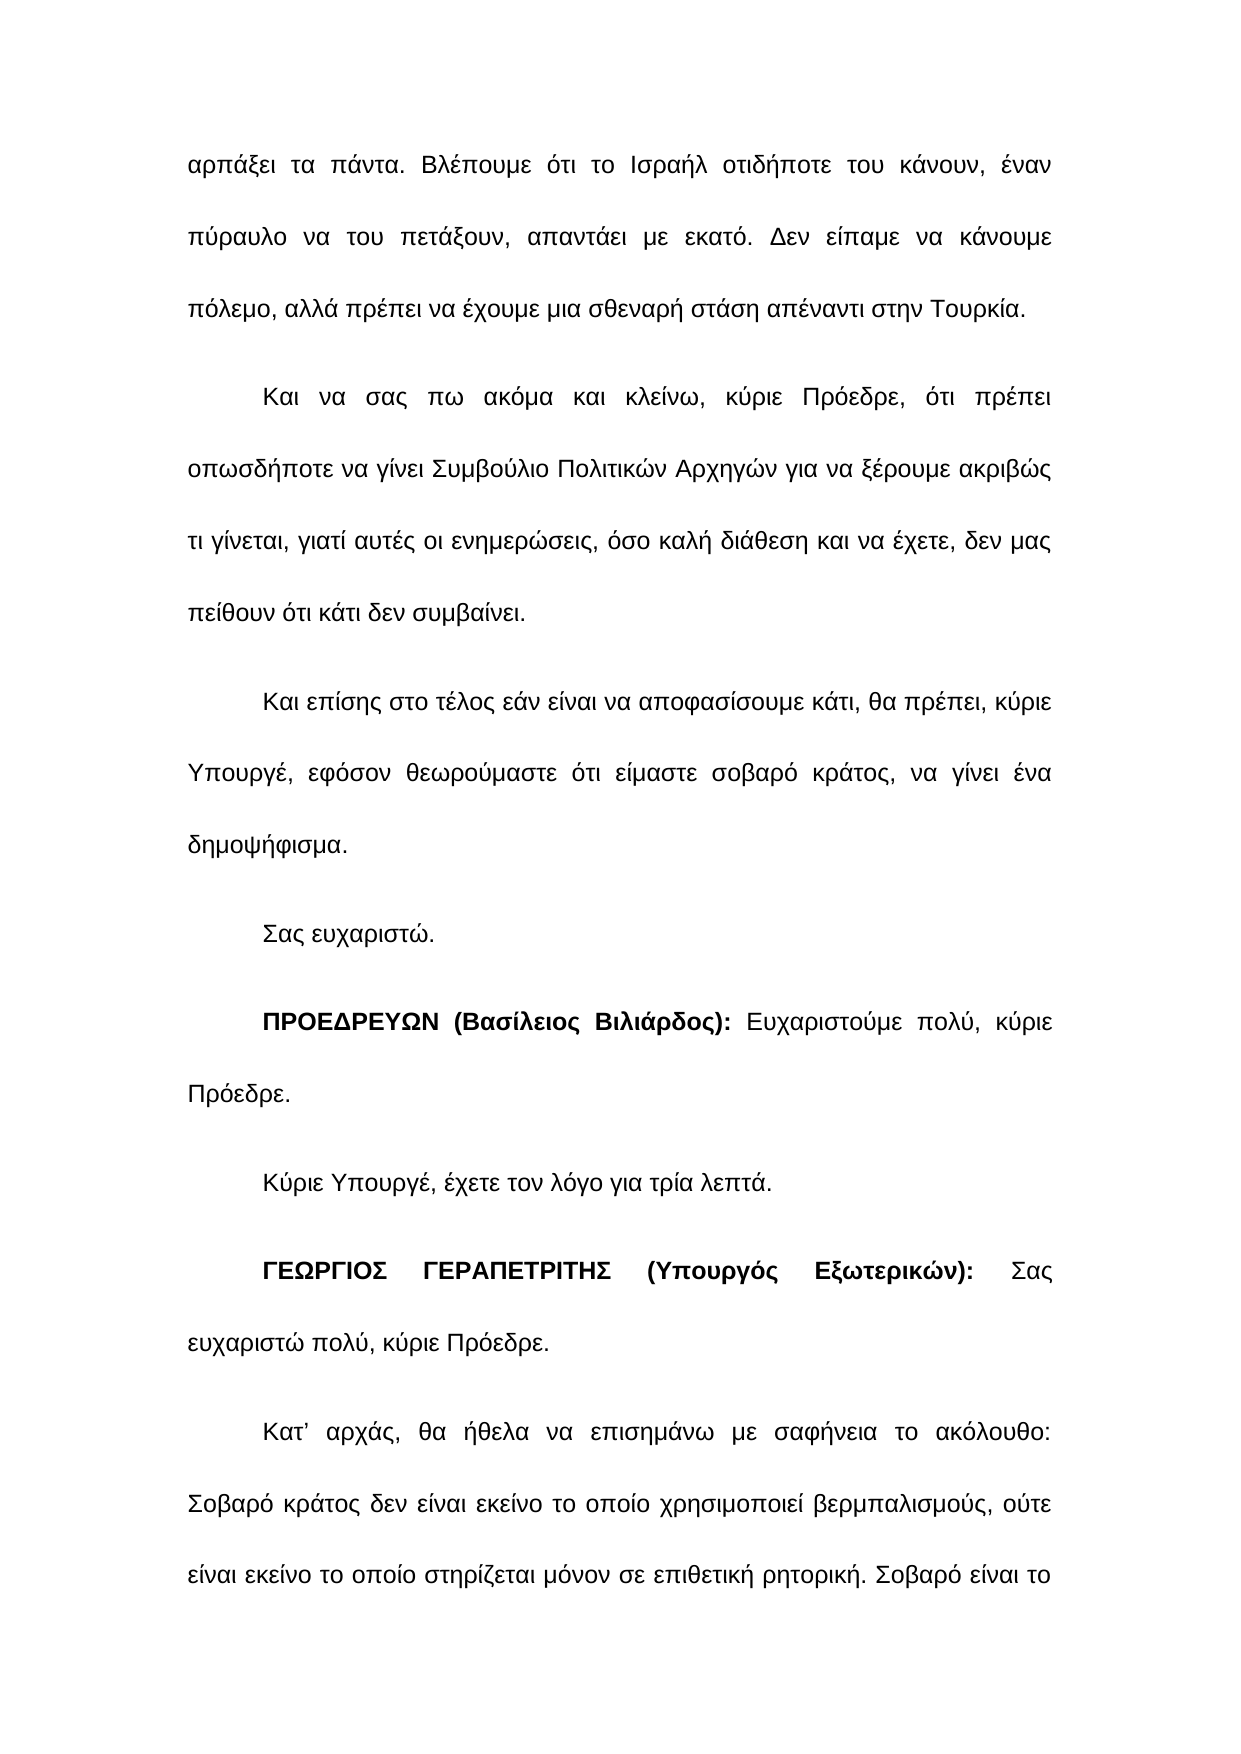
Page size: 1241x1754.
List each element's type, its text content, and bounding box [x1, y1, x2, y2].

text Και επίσης στο τέλος εάν είναι να αποφασίσουμε κάτι, θα πρέπει, κύριε Υπουργέ, εφόσον θεωρούμαστε ότι είμαστε σοβαρό κράτος, να γίνει ένα δημοψήφισμα. [187, 686, 1053, 859]
text Σας ευχαριστώ. [187, 919, 1053, 947]
text ΓΕΩΡΓΙΟΣ ΓΕΡΑΠΕΤΡΙΤΗΣ (Υπουργός Εξωτερικών): Σας ευχαριστώ πολύ, κύριε Πρόεδρε. [187, 1256, 1053, 1357]
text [187, 1417, 1053, 1589]
text Κύριε Υπουργέ, έχετε τον λόγο για τρία λεπτά. [187, 1168, 1053, 1196]
text ΠΡΟΕΔΡΕΥΩΝ (Βασίλειος Βιλιάρδος): Ευχαριστούμε πολύ, κύριε Πρόεδρε. [187, 1007, 1053, 1108]
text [187, 150, 1053, 322]
text Και να σας πω ακόμα και κλείνω, κύριε Πρόεδρε, ότι πρέπει οπωσδήποτε να γίνει Συμβούλιο Πολιτικών Αρχηγών για να ξέρουμε ακριβώς τι γίνεται, γιατί αυτές οι ενημερώσεις, όσο καλή διάθεση και να έχετε, δεν μας πείθουν ότι κάτι δεν συμβαίνει. [187, 382, 1053, 627]
